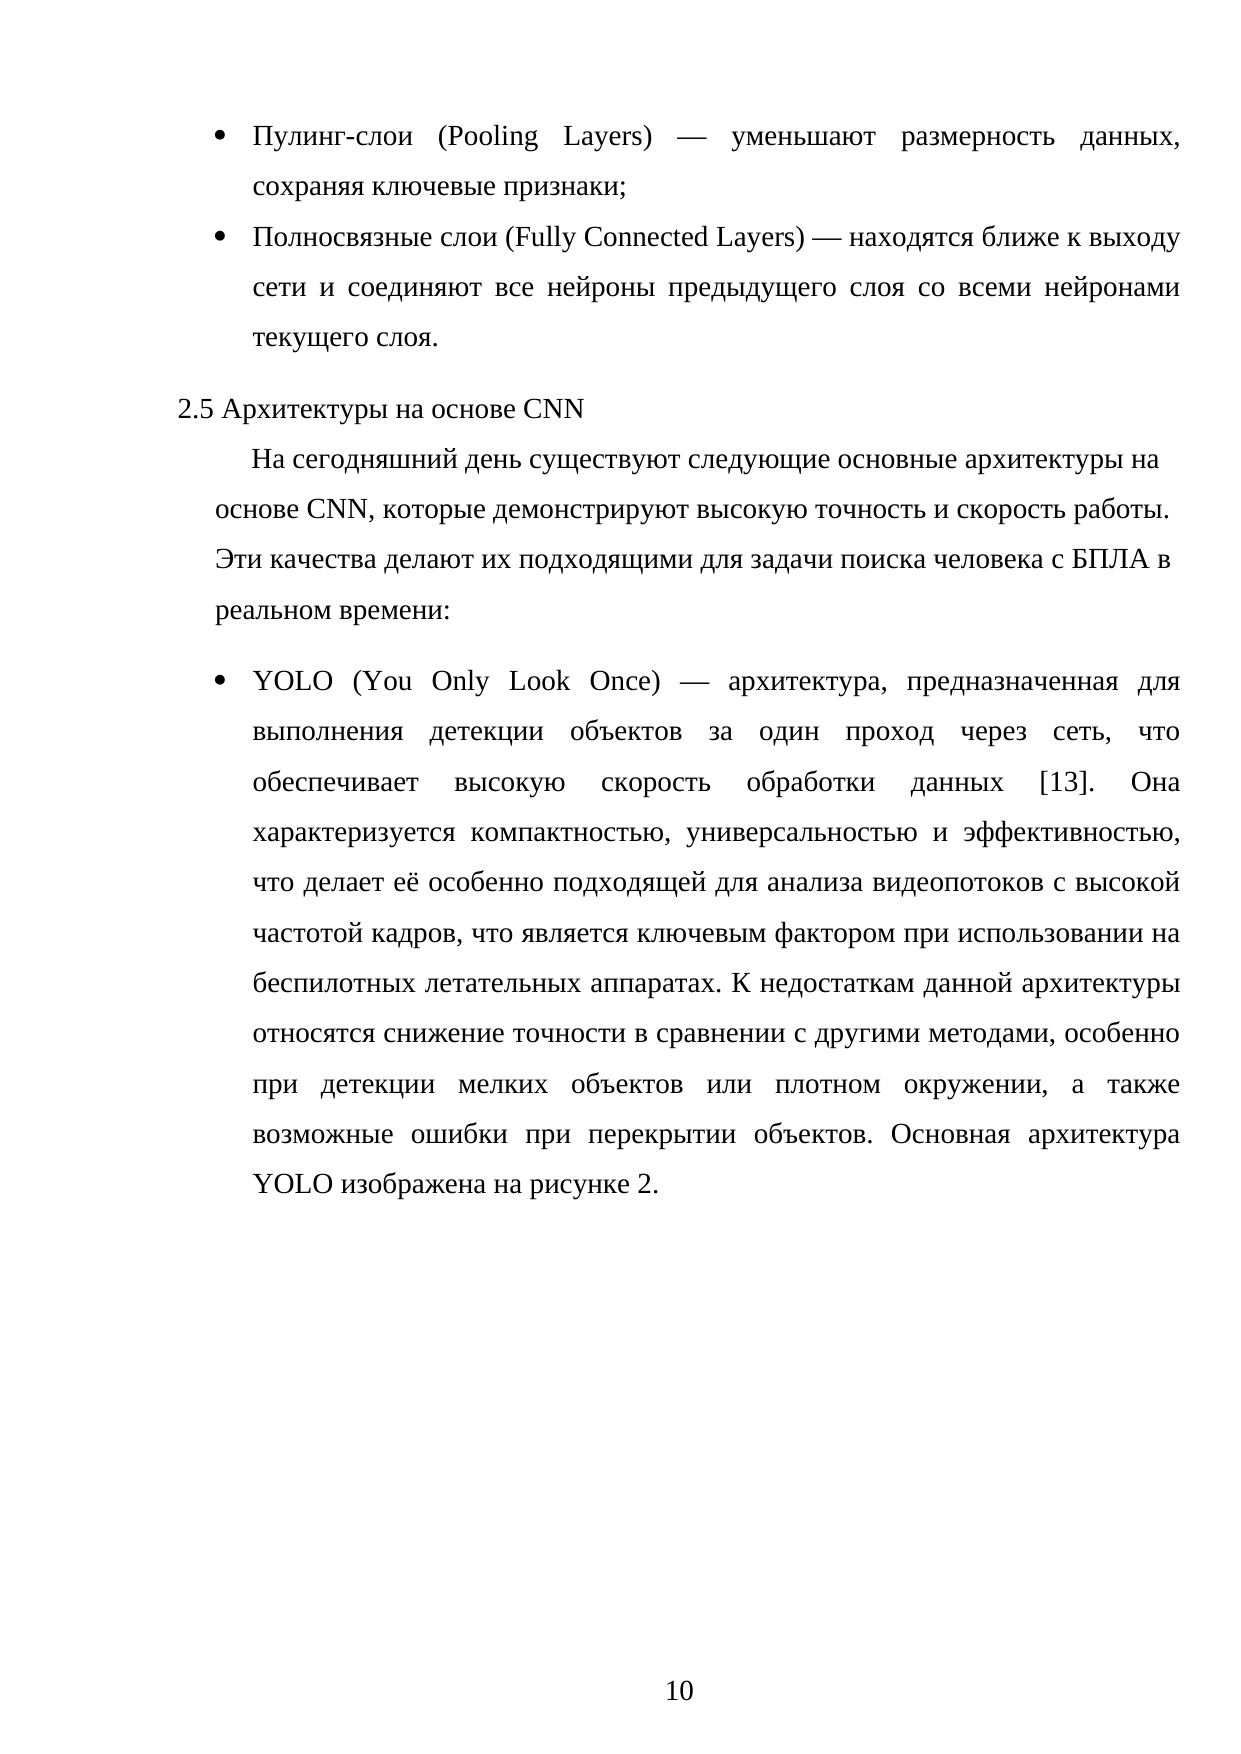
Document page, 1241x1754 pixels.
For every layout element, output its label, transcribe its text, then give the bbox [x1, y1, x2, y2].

subtitle 2.5 Архитектуры на основе СNN [177, 391, 1181, 424]
list YOLO (You Only Look Once) — архитектура, предназначенная для выполнения детекции объектов за один проход через сеть, что обеспечивает высокую скорость обработки данных [13]. Она характеризуется компактностью, универсальностью и эффективностью, что делает её особенно подходящей для анализа видеопотоков с высокой частотой кадров, что является ключевым фактором при использовании на беспилотных летательных аппаратах. К недостаткам данной архитектуры относятся снижение точности в сравнении с другими методами, особенно при детекции мелких объектов или плотном окружении, а также возможные ошибки при перекрытии объектов. Основная архитектура YOLO изображена на рисунке 2. [215, 663, 1181, 1200]
text На сегодняшний день существуют следующие основные архитектуры на основе CNN, которые демонстрируют высокую точность и скорость работы. Эти качества делают их подходящими для задачи поиска человека с БПЛА в реальном времени: [215, 441, 1181, 626]
list Пулинг-слои (Pooling Layers) — уменьшают размерность данных, сохраняя ключевые признаки; [215, 118, 1181, 202]
list Полносвязные слои (Fully Connected Layers) — находятся ближе к выходу сети и соединяют все нейроны предыдущего слоя со всеми нейронами текущего слоя. [215, 219, 1181, 353]
